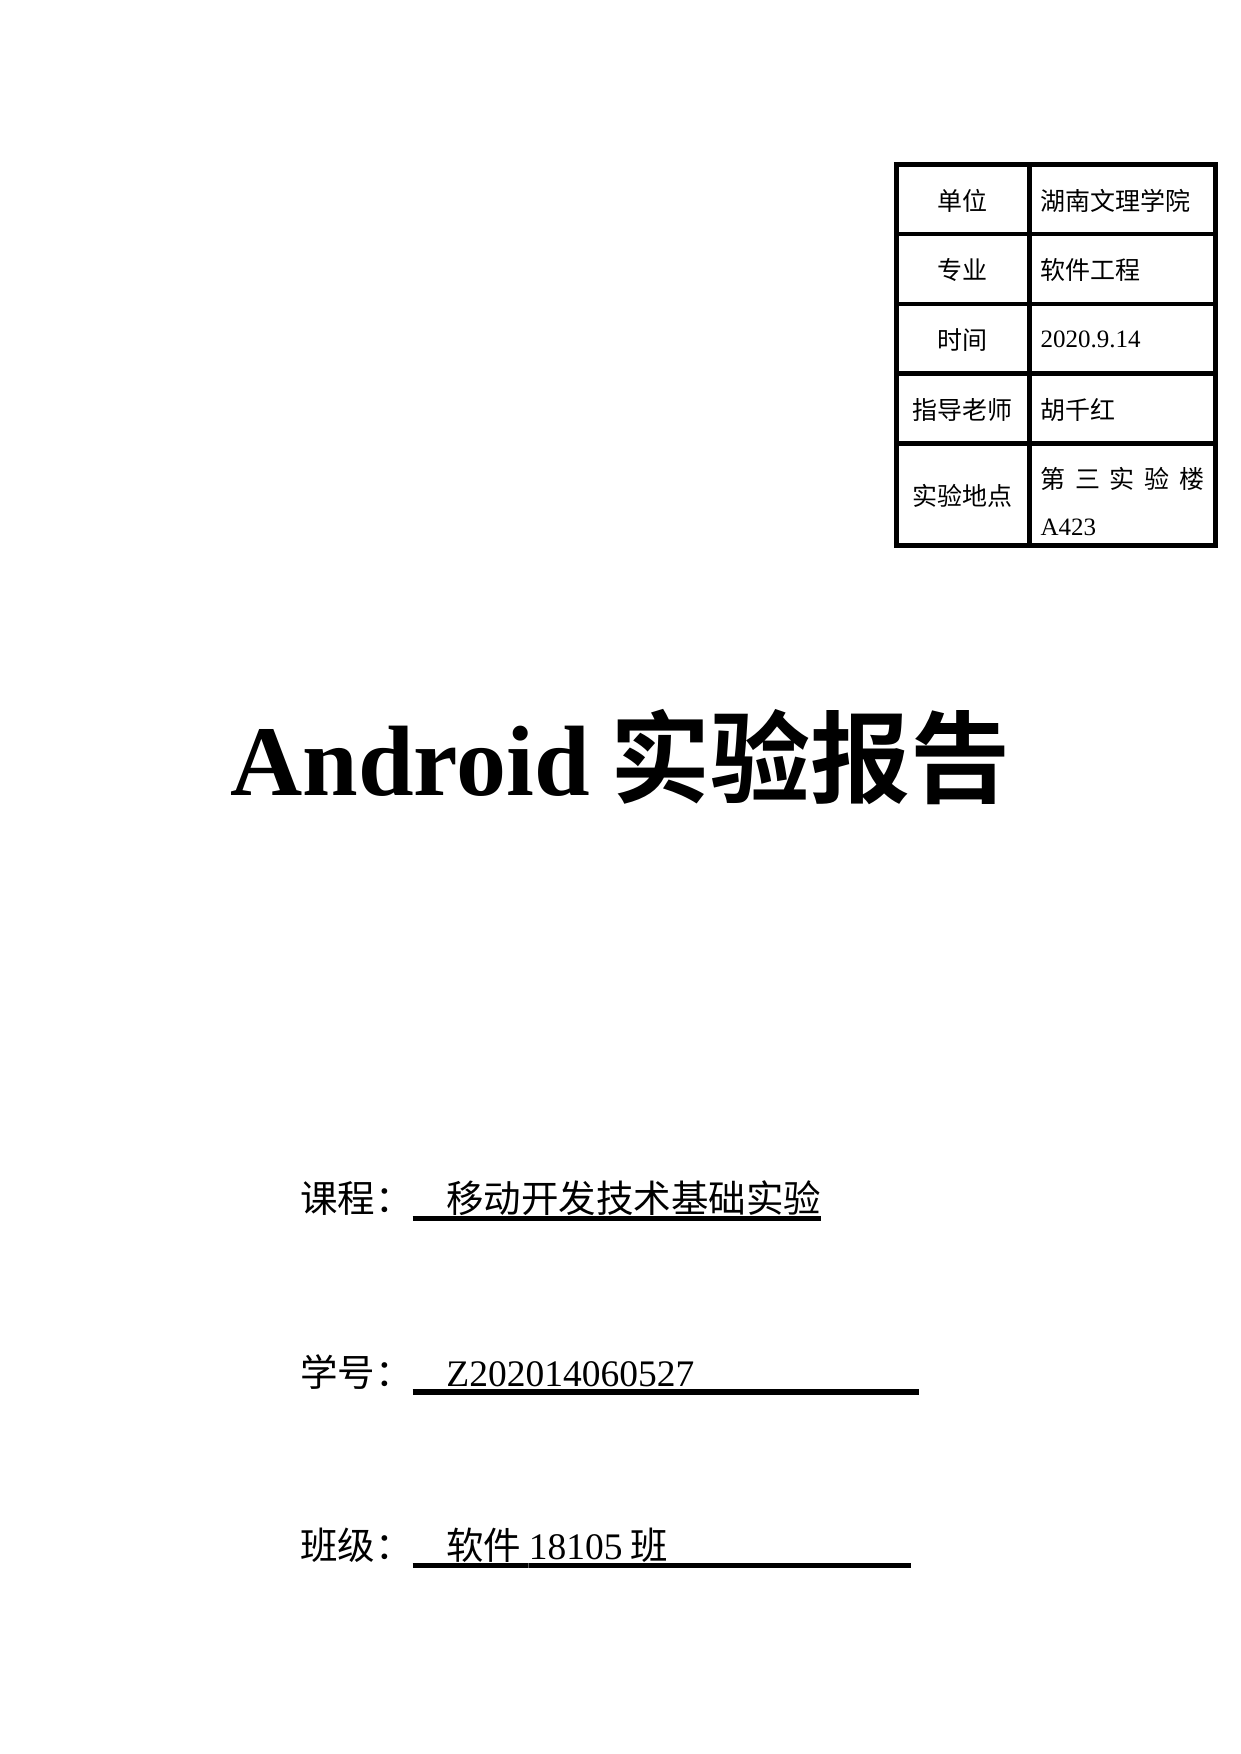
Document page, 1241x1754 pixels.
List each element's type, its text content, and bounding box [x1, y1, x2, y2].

text 学号： Z202014060527 [187, 1337, 1053, 1402]
table_cell 指导老师 [899, 376, 1027, 441]
table_cell 胡千红 [1032, 376, 1213, 441]
table_cell 软件工程 [1032, 236, 1213, 301]
title Android实验报告 [187, 670, 1053, 833]
table_cell 2020.9.14 [1032, 306, 1213, 371]
text 班级： 软件18105班 [187, 1511, 1053, 1576]
table_cell 专业 [899, 236, 1027, 301]
table_header 单位 [899, 167, 1027, 232]
table_cell 第三实验楼A423 [1032, 446, 1213, 543]
table_cell 时间 [899, 306, 1027, 371]
text 课程： 移动开发技术基础实验 [187, 1164, 1053, 1229]
table_header 湖南文理学院 [1032, 167, 1213, 232]
table_cell 实验地点 [899, 446, 1027, 543]
